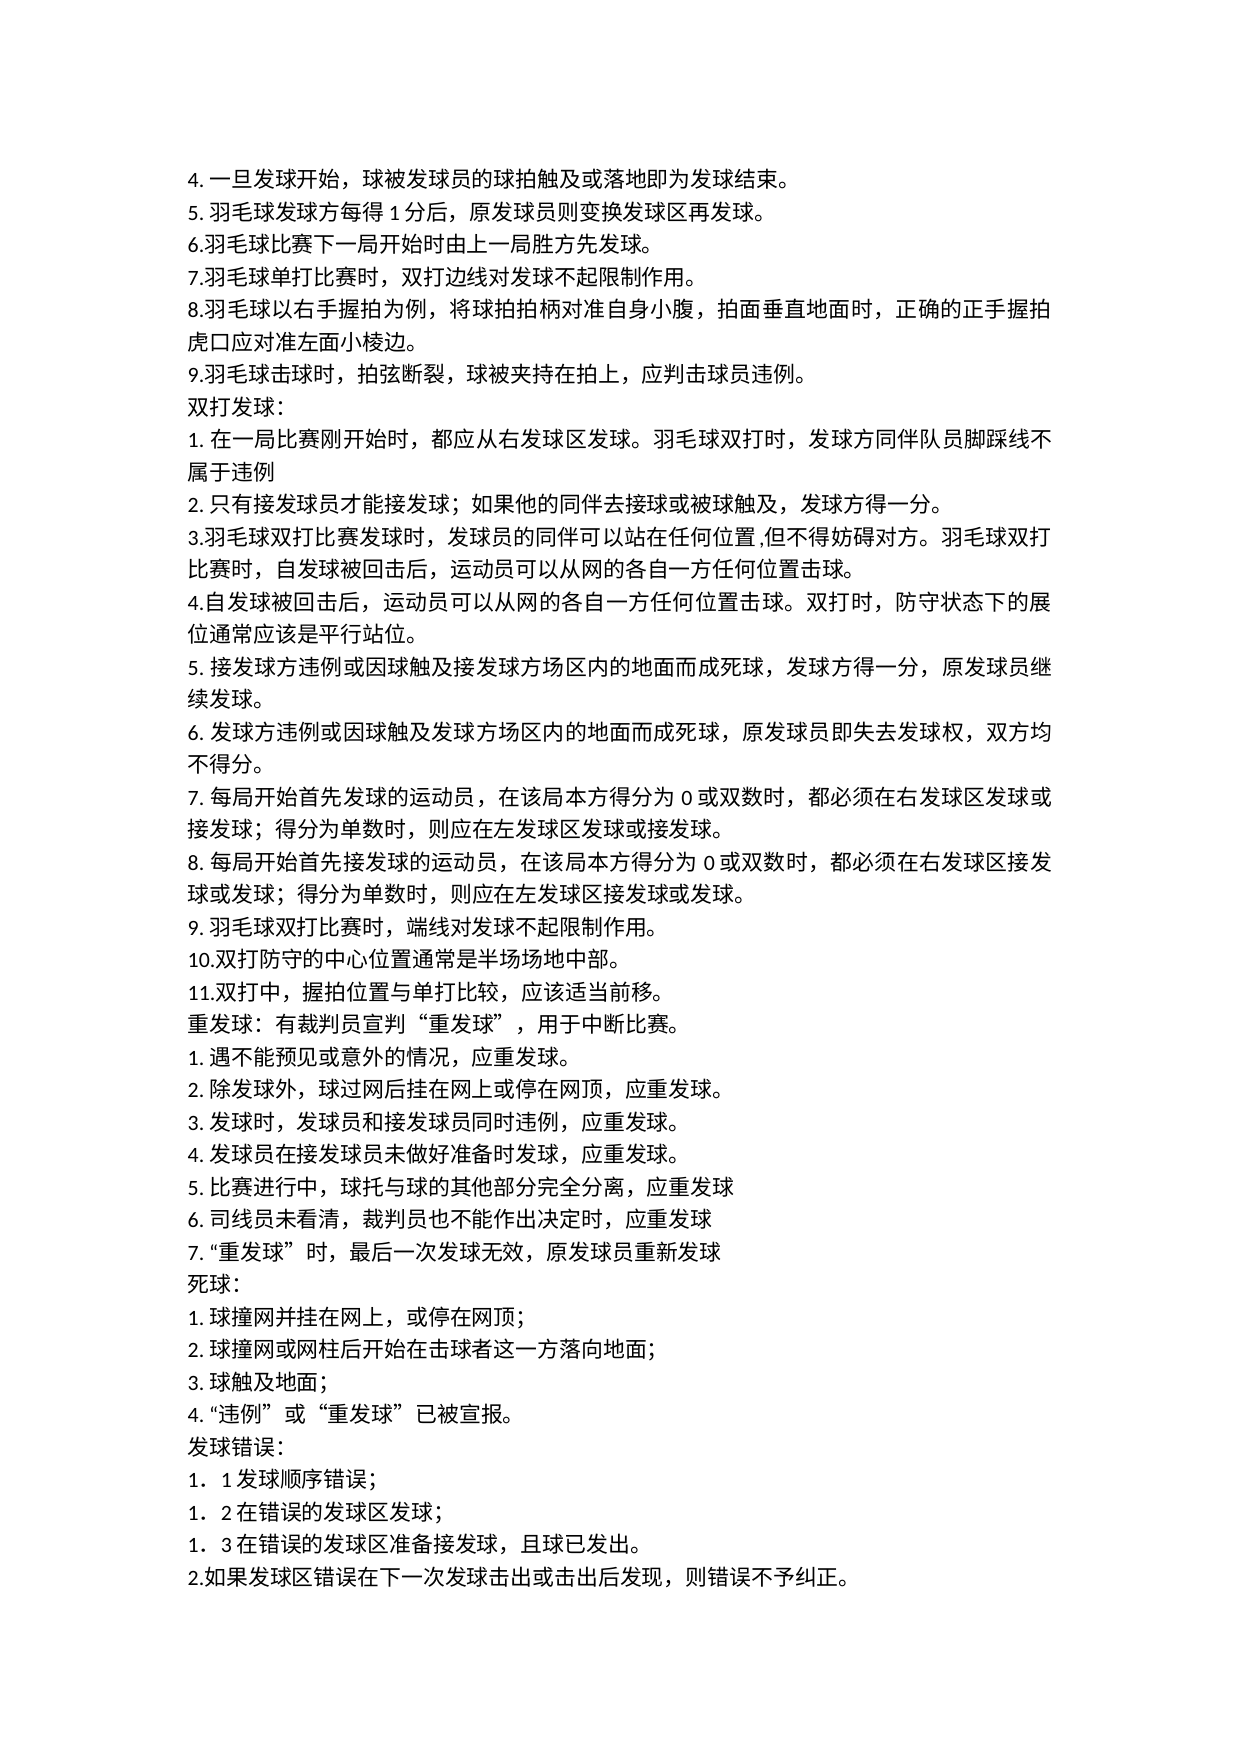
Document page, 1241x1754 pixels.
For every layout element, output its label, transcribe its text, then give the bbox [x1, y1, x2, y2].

text 2. 只有接发球员才能接发球；如果他的同伴去接球或被球触及，发球方得一分。 [187, 487, 1053, 519]
text 9. 羽毛球双打比赛时，端线对发球不起限制作用。 [187, 909, 1053, 942]
text 1．1发球顺序错误； [187, 1462, 1053, 1494]
text 7. 每局开始首先发球的运动员，在该局本方得分为0或双数时，都必须在右发球区发球或接发球；得分为单数时，则应在左发球区发球或接发球。 [187, 779, 1053, 844]
text 2. 球撞网或网柱后开始在击球者这一方落向地面； [187, 1332, 1053, 1364]
text 4. 一旦发球开始，球被发球员的球拍触及或落地即为发球结束。 [187, 162, 1053, 194]
text 5. 羽毛球发球方每得1分后，原发球员则变换发球区再发球。 [187, 194, 1053, 227]
text 2.如果发球区错误在下一次发球击出或击出后发现，则错误不予纠正。 [187, 1559, 1053, 1592]
text 4. “违例”或“重发球”已被宣报。 [187, 1397, 1053, 1429]
text 死球： [187, 1267, 1053, 1299]
text 2. 除发球外，球过网后挂在网上或停在网顶，应重发球。 [187, 1072, 1053, 1104]
text 1. 遇不能预见或意外的情况，应重发球。 [187, 1039, 1053, 1072]
text 3. 球触及地面； [187, 1364, 1053, 1397]
text 4. 发球员在接发球员未做好准备时发球，应重发球。 [187, 1137, 1053, 1169]
text 双打发球： [187, 389, 1053, 422]
text 7.羽毛球单打比赛时，双打边线对发球不起限制作用。 [187, 259, 1053, 292]
text 7. “重发球”时，最后一次发球无效，原发球员重新发球 [187, 1234, 1053, 1267]
text 1．2在错误的发球区发球； [187, 1494, 1053, 1527]
text 1. 球撞网并挂在网上，或停在网顶； [187, 1299, 1053, 1332]
text 6. 发球方违例或因球触及发球方场区内的地面而成死球，原发球员即失去发球权，双方均不得分。 [187, 714, 1053, 779]
text 1．3在错误的发球区准备接发球，且球已发出。 [187, 1527, 1053, 1559]
text 5. 接发球方违例或因球触及接发球方场区内的地面而成死球，发球方得一分，原发球员继续发球。 [187, 649, 1053, 714]
text 发球错误： [187, 1429, 1053, 1462]
text 1. 在一局比赛刚开始时，都应从右发球区发球。羽毛球双打时，发球方同伴队员脚踩线不属于违例 [187, 422, 1053, 487]
text 9.羽毛球击球时，拍弦断裂，球被夹持在拍上，应判击球员违例。 [187, 357, 1053, 389]
text 6.羽毛球比赛下一局开始时由上一局胜方先发球。 [187, 227, 1053, 259]
text 10.双打防守的中心位置通常是半场场地中部。 [187, 942, 1053, 974]
text 重发球：有裁判员宣判“重发球”，用于中断比赛。 [187, 1007, 1053, 1039]
text 11.双打中，握拍位置与单打比较，应该适当前移。 [187, 974, 1053, 1007]
text 8. 每局开始首先接发球的运动员，在该局本方得分为0或双数时，都必须在右发球区接发球或发球；得分为单数时，则应在左发球区接发球或发球。 [187, 844, 1053, 909]
text 3.羽毛球双打比赛发球时，发球员的同伴可以站在任何位置,但不得妨碍对方。羽毛球双打比赛时，自发球被回击后，运动员可以从网的各自一方任何位置击球。 [187, 519, 1053, 584]
text 3. 发球时，发球员和接发球员同时违例，应重发球。 [187, 1104, 1053, 1137]
text 6. 司线员未看清，裁判员也不能作出决定时，应重发球 [187, 1202, 1053, 1234]
text 4.自发球被回击后，运动员可以从网的各自一方任何位置击球。双打时，防守状态下的展位通常应该是平行站位。 [187, 584, 1053, 649]
text 8.羽毛球以右手握拍为例，将球拍拍柄对准自身小腹，拍面垂直地面时，正确的正手握拍虎口应对准左面小棱边。 [187, 292, 1053, 357]
text 5. 比赛进行中，球托与球的其他部分完全分离，应重发球 [187, 1169, 1053, 1202]
